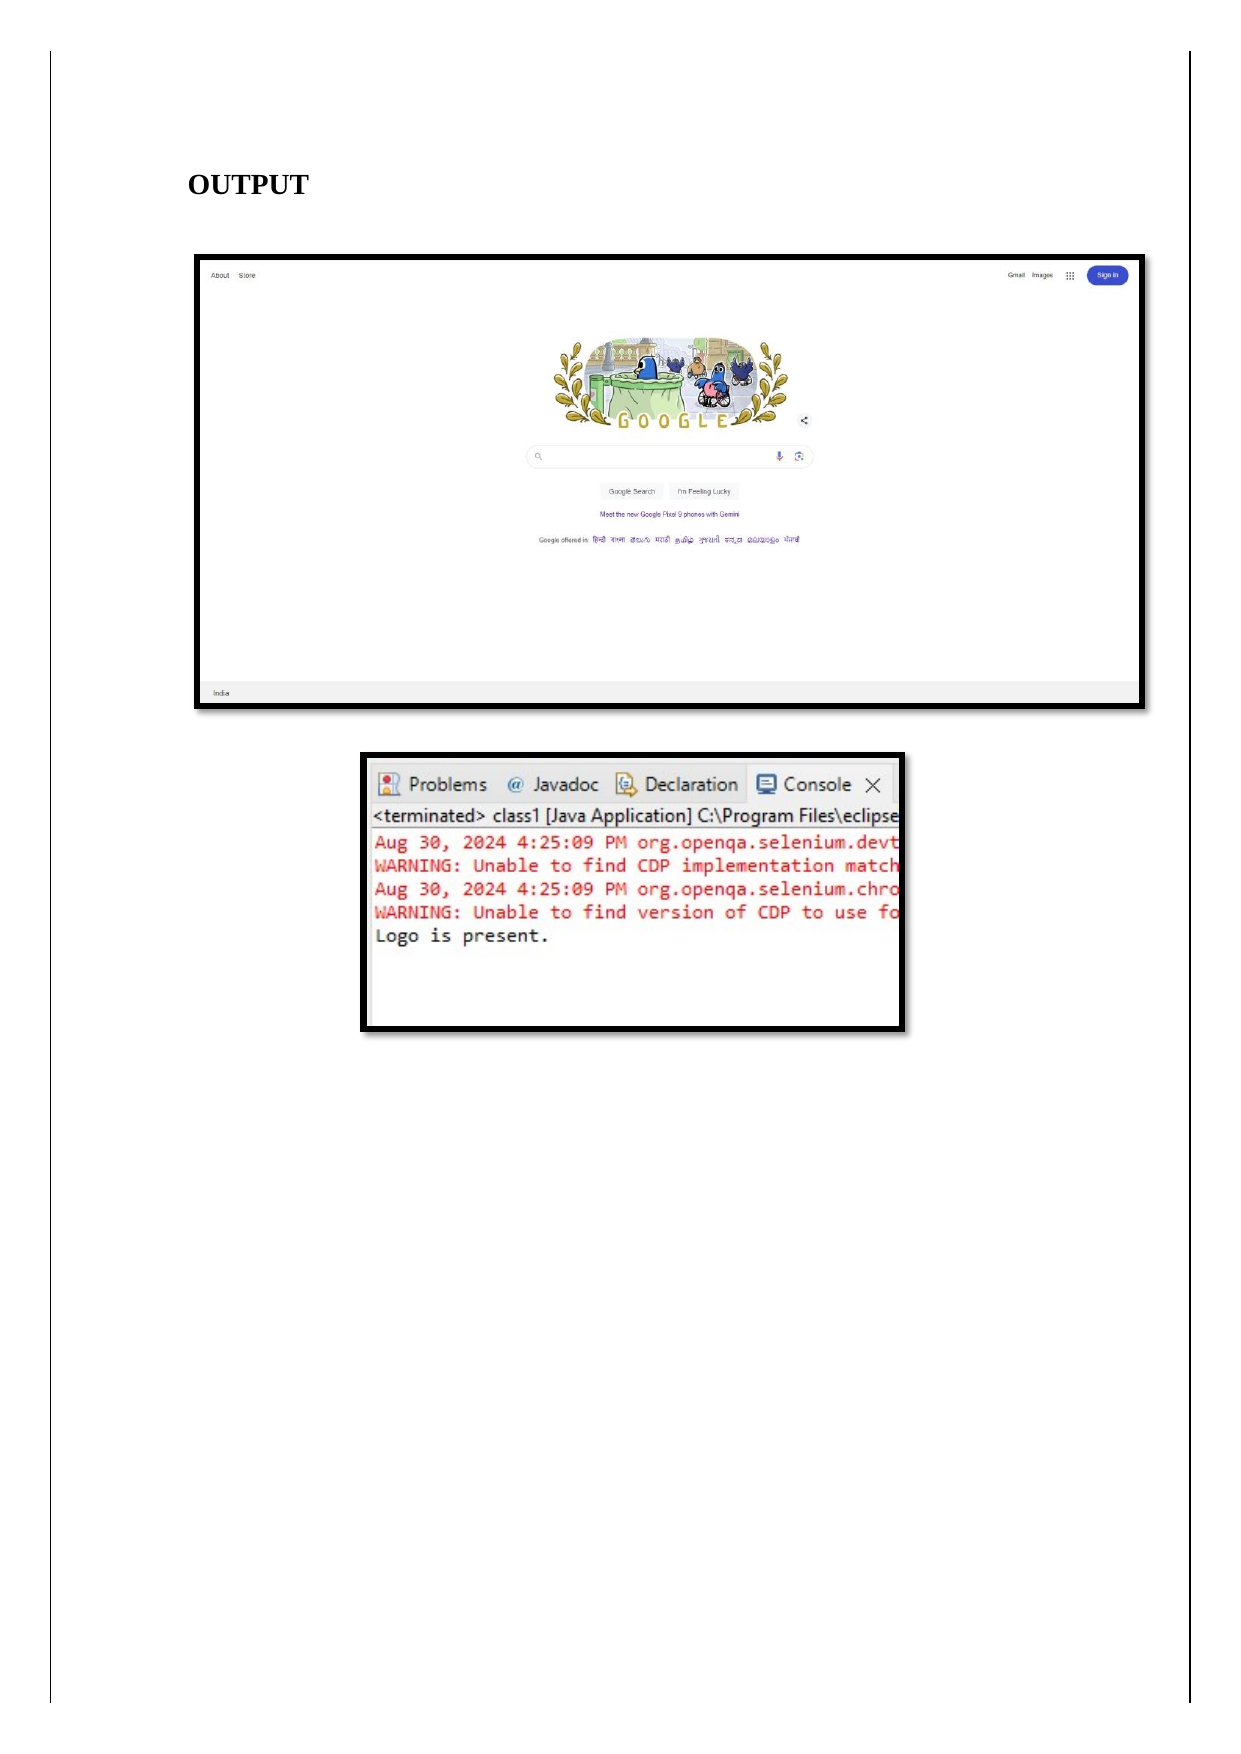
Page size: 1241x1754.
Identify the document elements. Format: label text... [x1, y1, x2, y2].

text OUTPUT [187, 167, 1133, 201]
picture [356, 747, 918, 1045]
picture [189, 249, 1158, 722]
